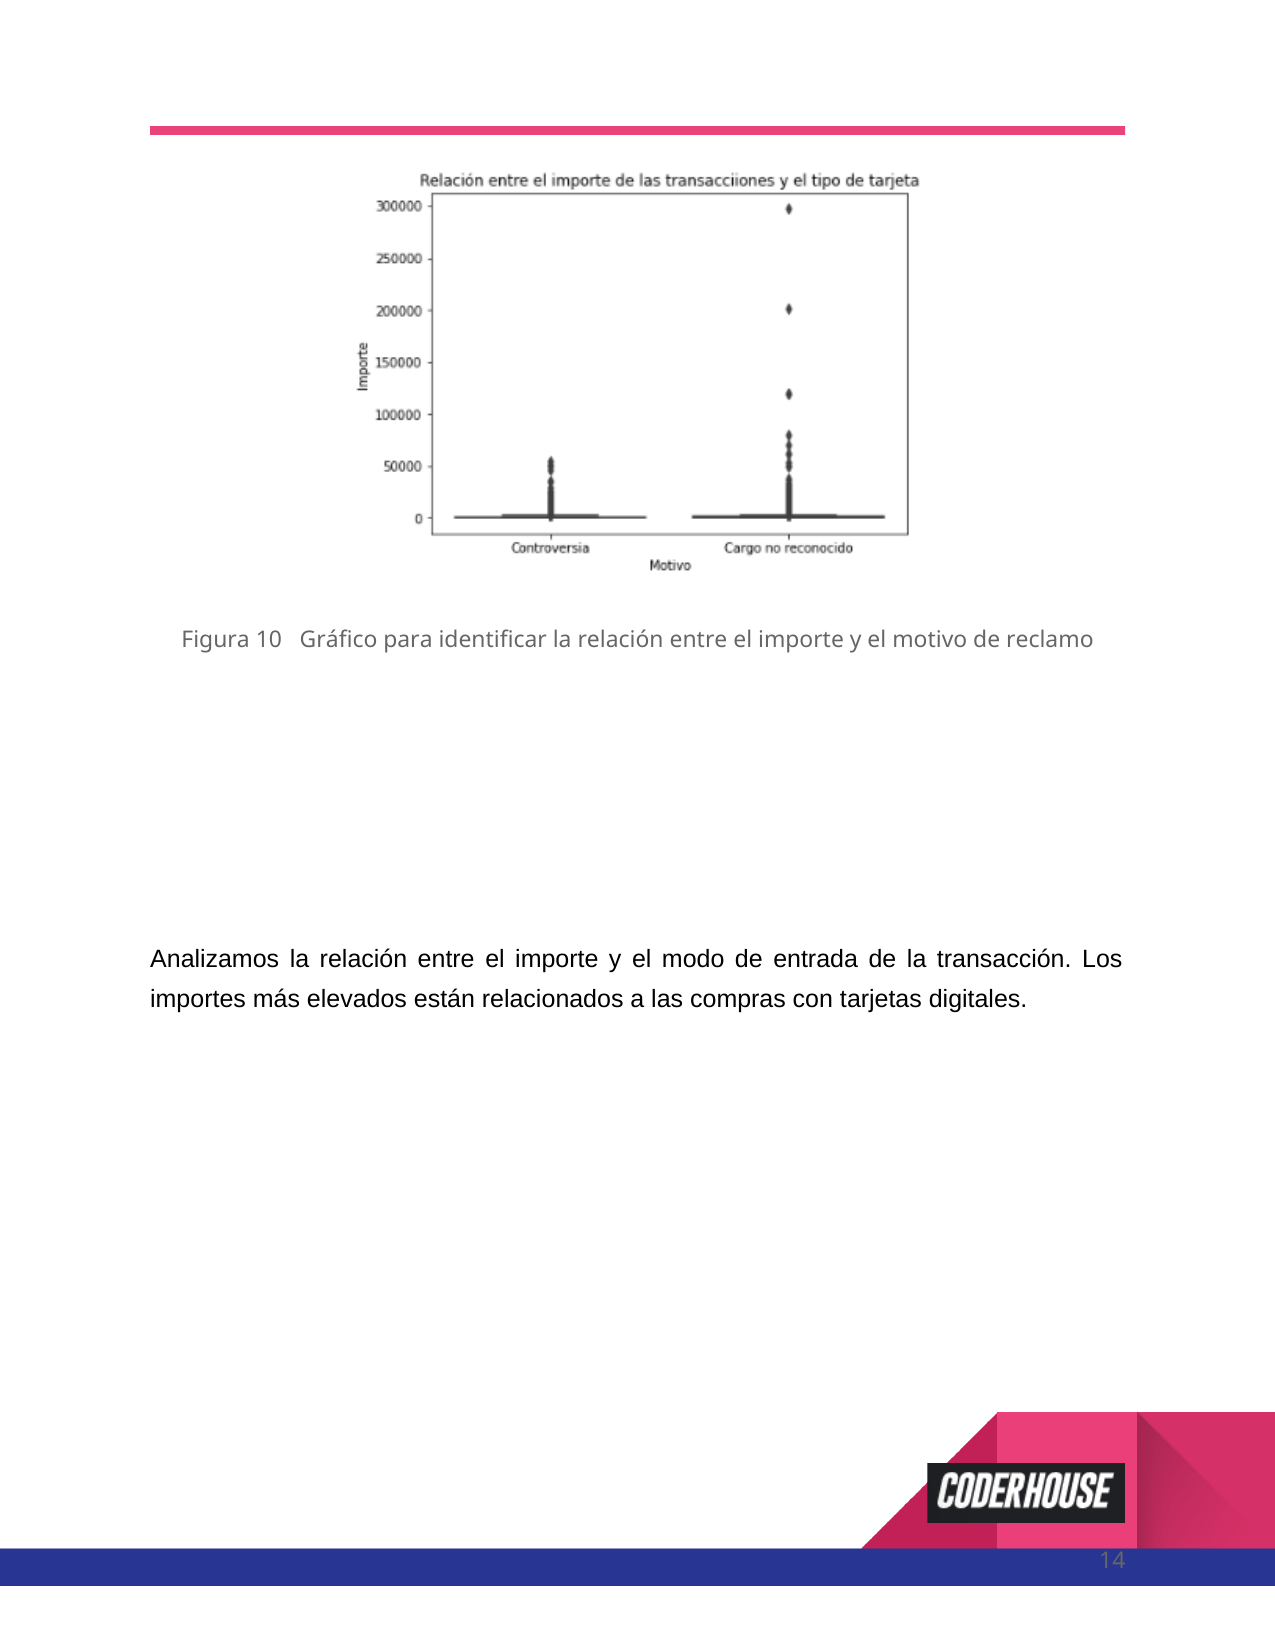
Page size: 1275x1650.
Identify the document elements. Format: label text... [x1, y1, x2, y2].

picture [150, 126, 1125, 135]
picture [0, 1410, 1275, 1586]
text Figura 10 Gráfico para identificar la relación entre el importe y el motivo de reclamo [150, 623, 1125, 654]
text Analizamos la relación entre el importe y el modo de entrada de la transacción. Los importes más elevados están relacionados a las compras con tarjetas digitales. [150, 944, 1125, 1013]
picture [316, 168, 959, 591]
